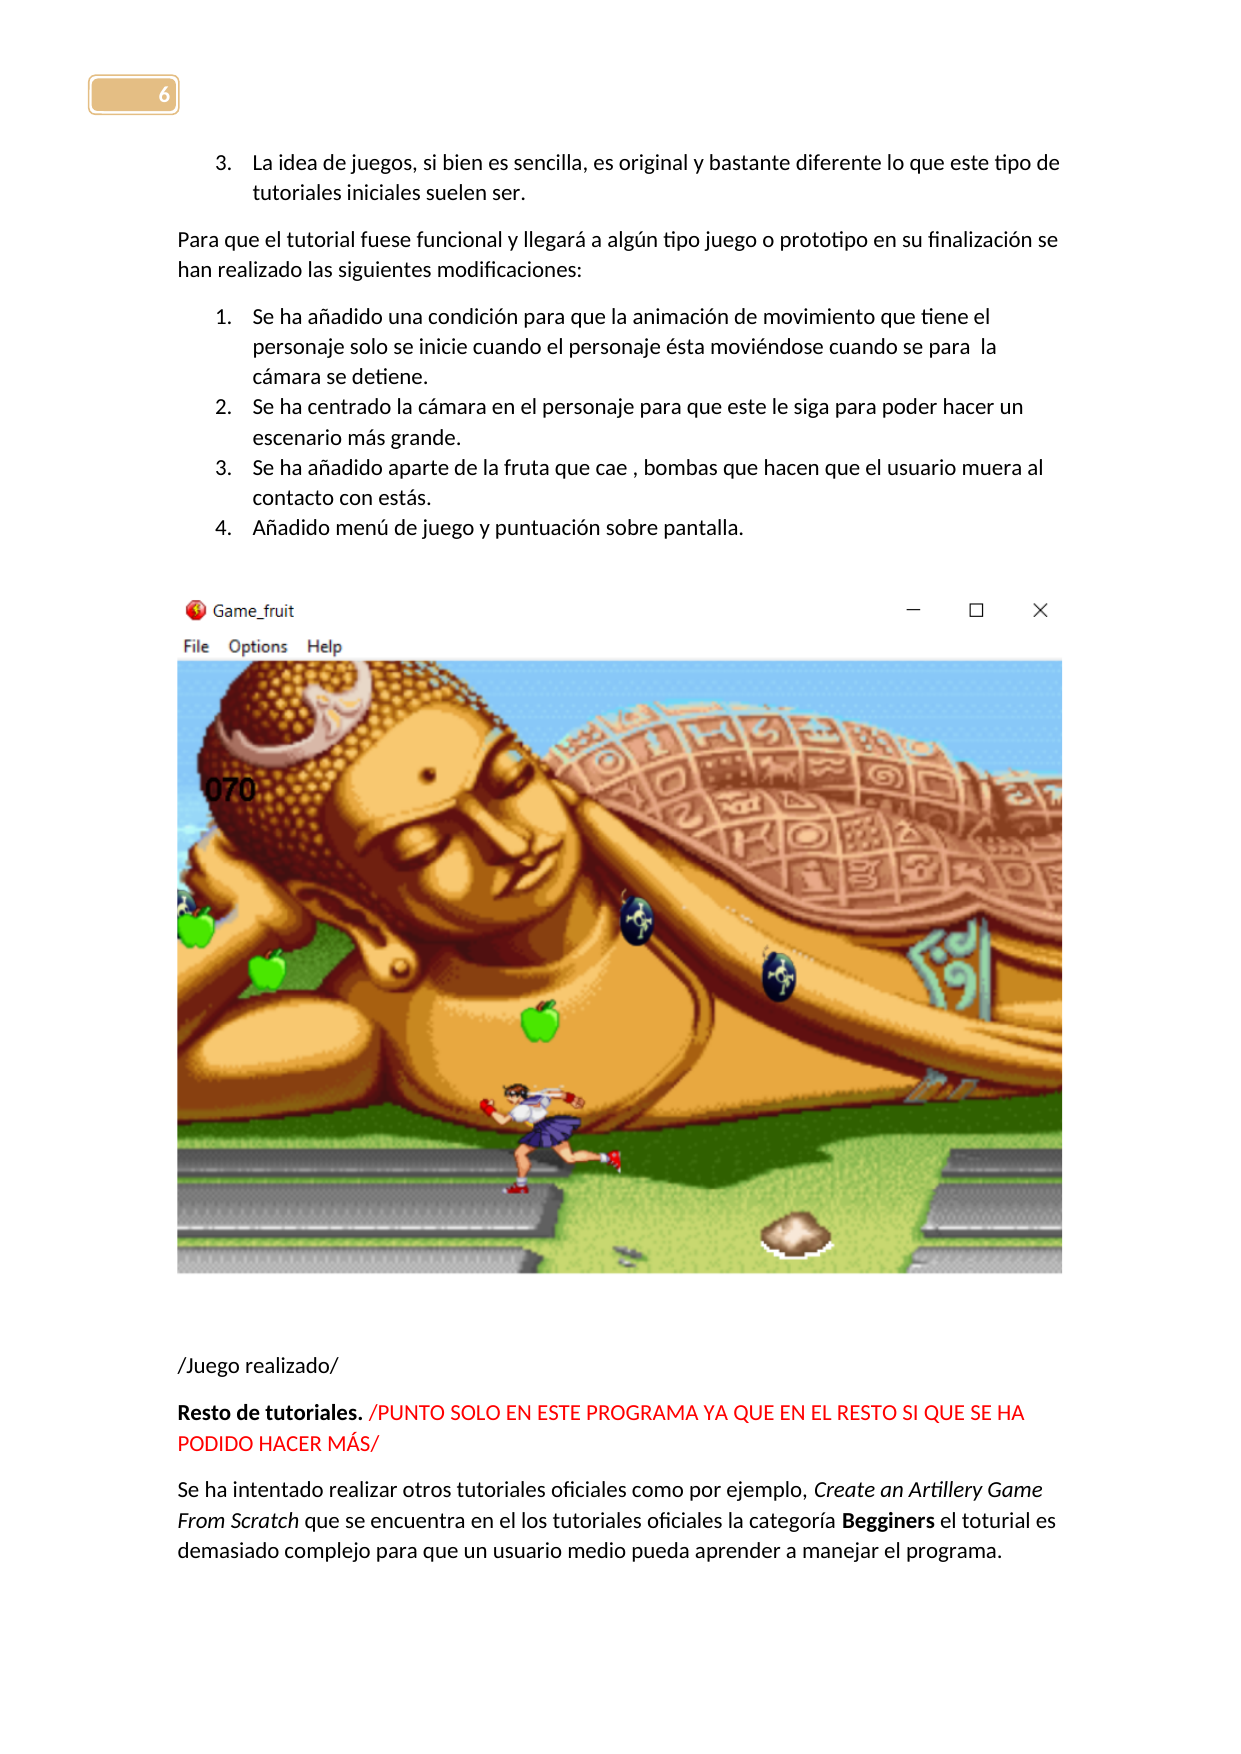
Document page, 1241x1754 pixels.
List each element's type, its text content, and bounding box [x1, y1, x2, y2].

text Resto de tutoriales. /PUNTO SOLO EN ESTE PROGRAMA YA QUE EN EL RESTO SI QUE SE HA PODIDO HACER MÁS/ [177, 1398, 1063, 1457]
text Se ha intentado realizar otros tutoriales oficiales como por ejemplo, Create an Artillery Game From Scratch que se encuentra en el los tutoriales oficiales la categoría Begginers el toturial es demasiado complejo para que un usuario medio pueda aprender a manejar el programa. [177, 1476, 1063, 1564]
text /Juego realizado/ [177, 1352, 1063, 1380]
list Se ha añadido una condición para que la animación de movimiento que tiene el personaje solo se inicie cuando el personaje ésta moviéndose cuando se para la cámara se detiene. [215, 302, 1063, 390]
text Para que el tutorial fuese funcional y llegará a algún tipo juego o prototipo en su finalización se han realizado las siguientes modificaciones: [177, 225, 1063, 283]
list Se ha añadido aparte de la fruta que cae , bombas que hacen que el usuario muera al contacto con estás. [215, 453, 1063, 511]
list La idea de juegos, si bien es sencilla, es original y bastante diferente lo que este tipo de tutoriales iniciales suelen ser. [215, 148, 1063, 206]
list Añadido menú de juego y puntuación sobre pantalla. [215, 513, 1063, 541]
picture [177, 590, 1063, 1333]
list Se ha centrado la cámara en el personaje para que este le siga para poder hacer un escenario más grande. [215, 392, 1063, 451]
